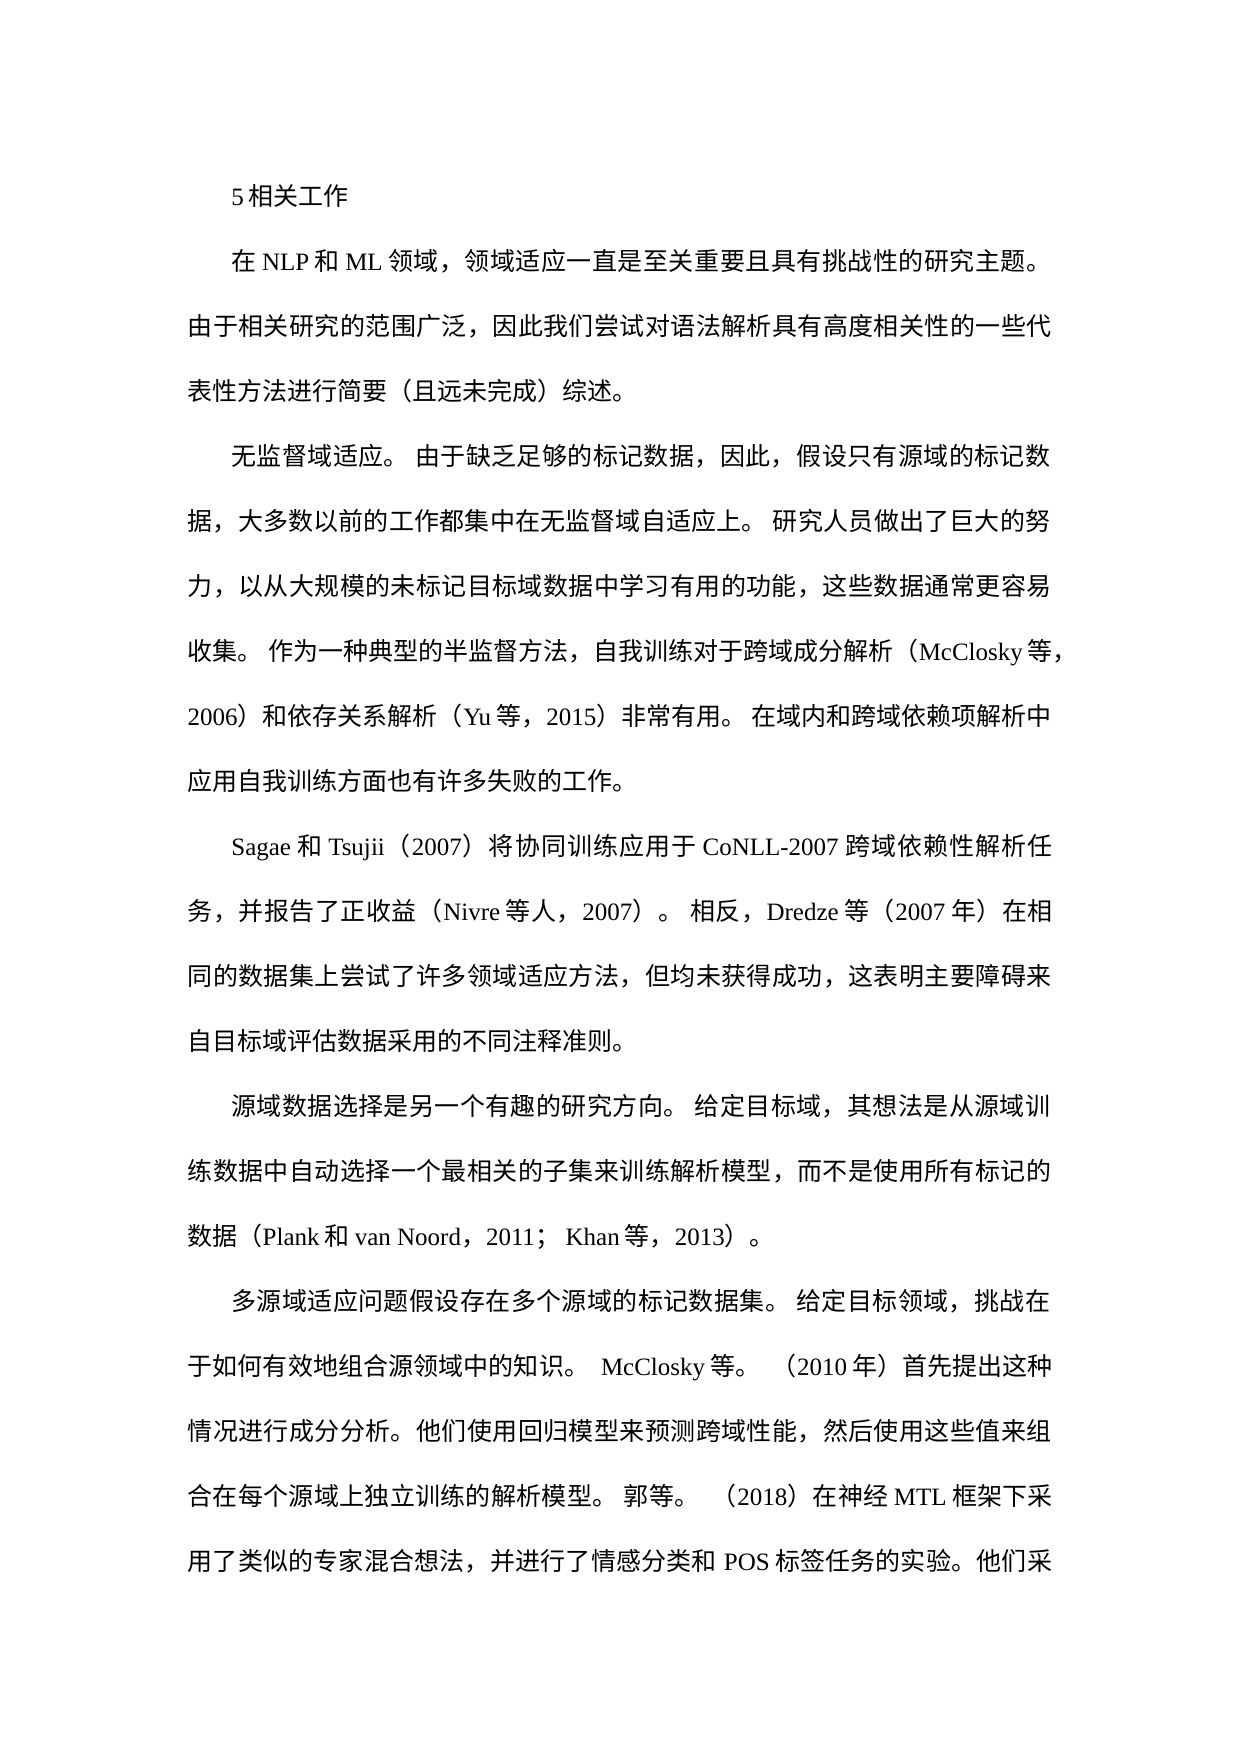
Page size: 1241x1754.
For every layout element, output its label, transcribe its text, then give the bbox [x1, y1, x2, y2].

text 在NLP和ML领域，领域适应一直是至关重要且具有挑战性的研究主题。 由于相关研究的范围广泛，因此我们尝试对语法解析具有高度相关性的一些代表性方法进行简要（且远未完成）综述。 [187, 227, 1053, 422]
text 无监督域适应。 由于缺乏足够的标记数据，因此，假设只有源域的标记数据，大多数以前的工作都集中在无监督域自适应上。 研究人员做出了巨大的努力，以从大规模的未标记目标域数据中学习有用的功能，这些数据通常更容易收集。 作为一种典型的半监督方法，自我训练对于跨域成分解析（McClosky等，2006）和依存关系解析（Yu等，2015）非常有用。 在域内和跨域依赖项解析中应用自我训练方面也有许多失败的工作。 [187, 422, 1053, 812]
text Sagae和Tsujii（2007）将协同训练应用于CoNLL-2007跨域依赖性解析任务，并报告了正收益（Nivre等人，2007）。 相反，Dredze等（2007年）在相同的数据集上尝试了许多领域适应方法，但均未获得成功，这表明主要障碍来自目标域评估数据采用的不同注释准则。 [187, 812, 1053, 1072]
text 5相关工作 [187, 162, 1053, 227]
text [187, 1267, 1053, 1592]
text 源域数据选择是另一个有趣的研究方向。 给定目标域，其想法是从源域训练数据中自动选择一个最相关的子集来训练解析模型，而不是使用所有标记的数据（Plank和van Noord，2011； Khan等，2013）。 [187, 1072, 1053, 1267]
